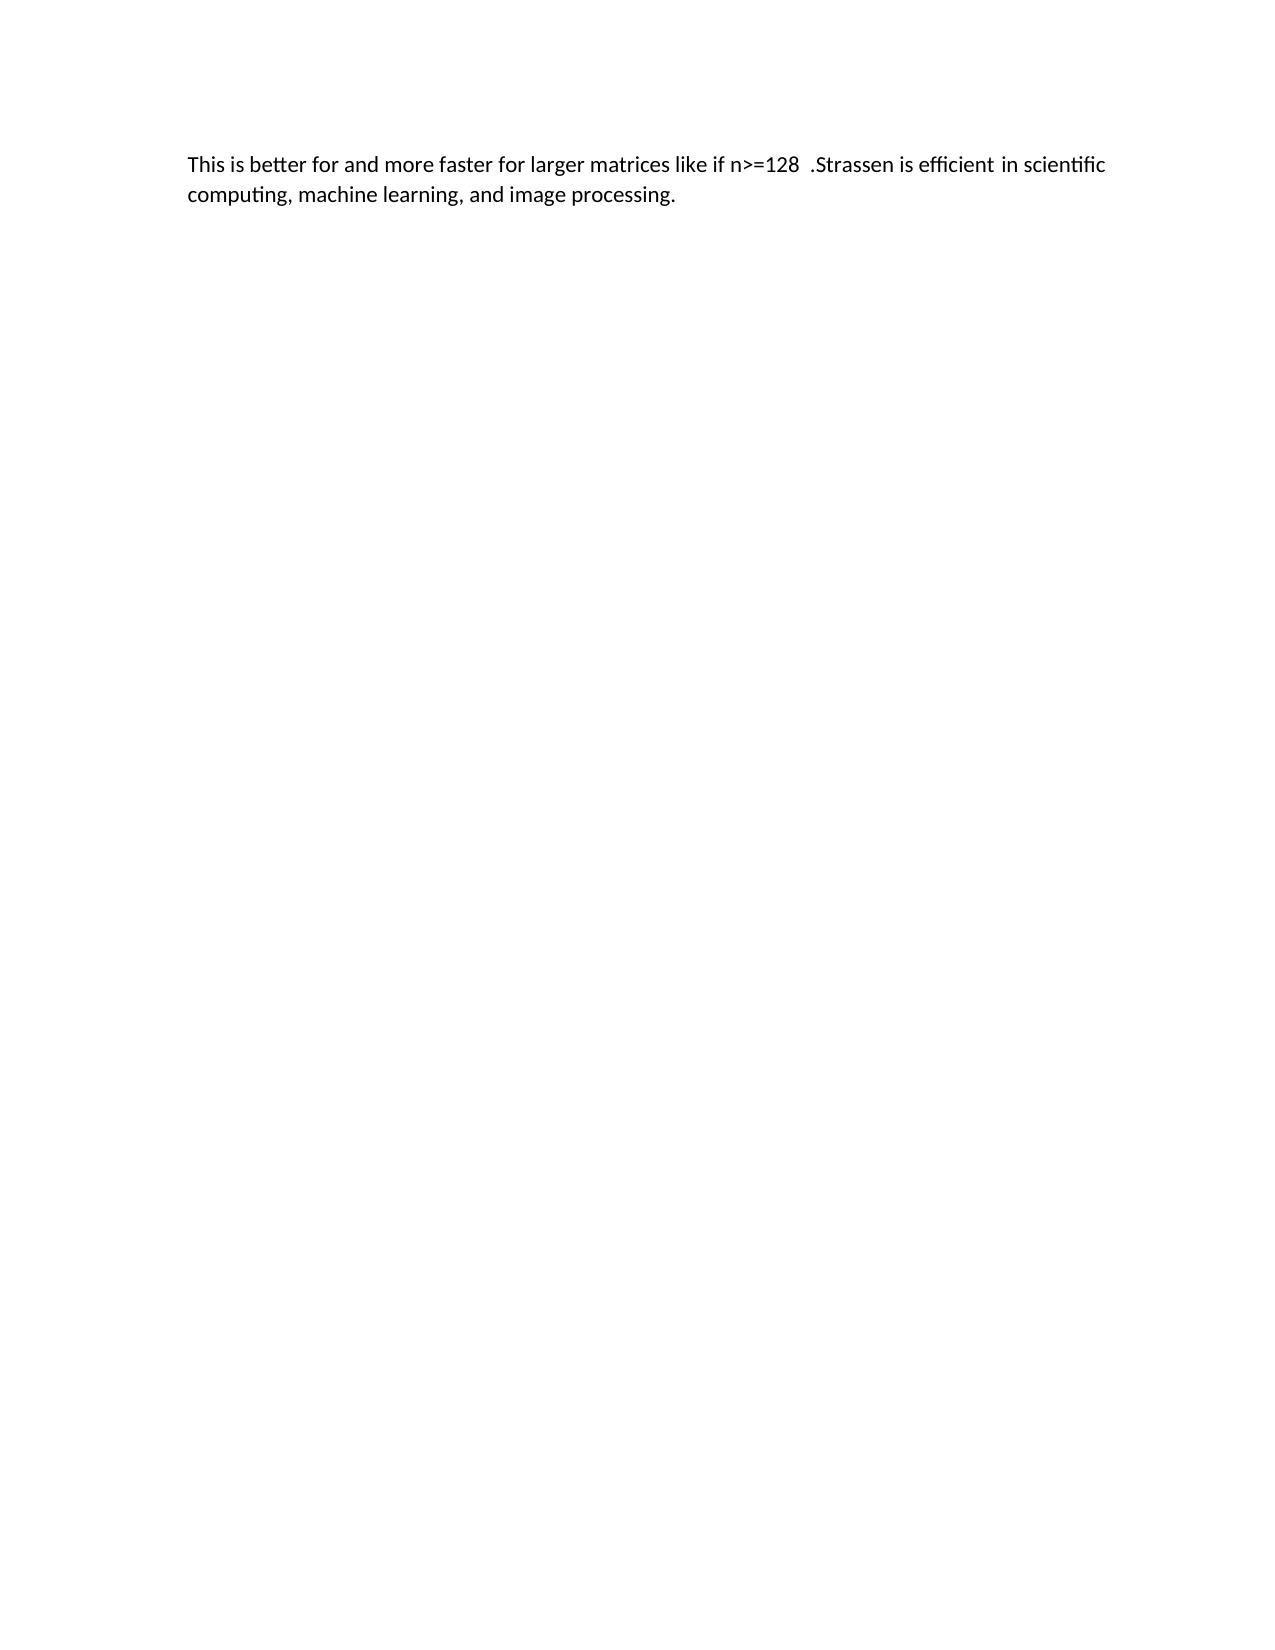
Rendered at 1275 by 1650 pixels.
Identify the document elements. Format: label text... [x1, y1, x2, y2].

text This is better for and more faster for larger matrices like if n>=128 .Strassen is efficient in scientific computing, machine learning, and image processing. [187, 150, 1125, 208]
